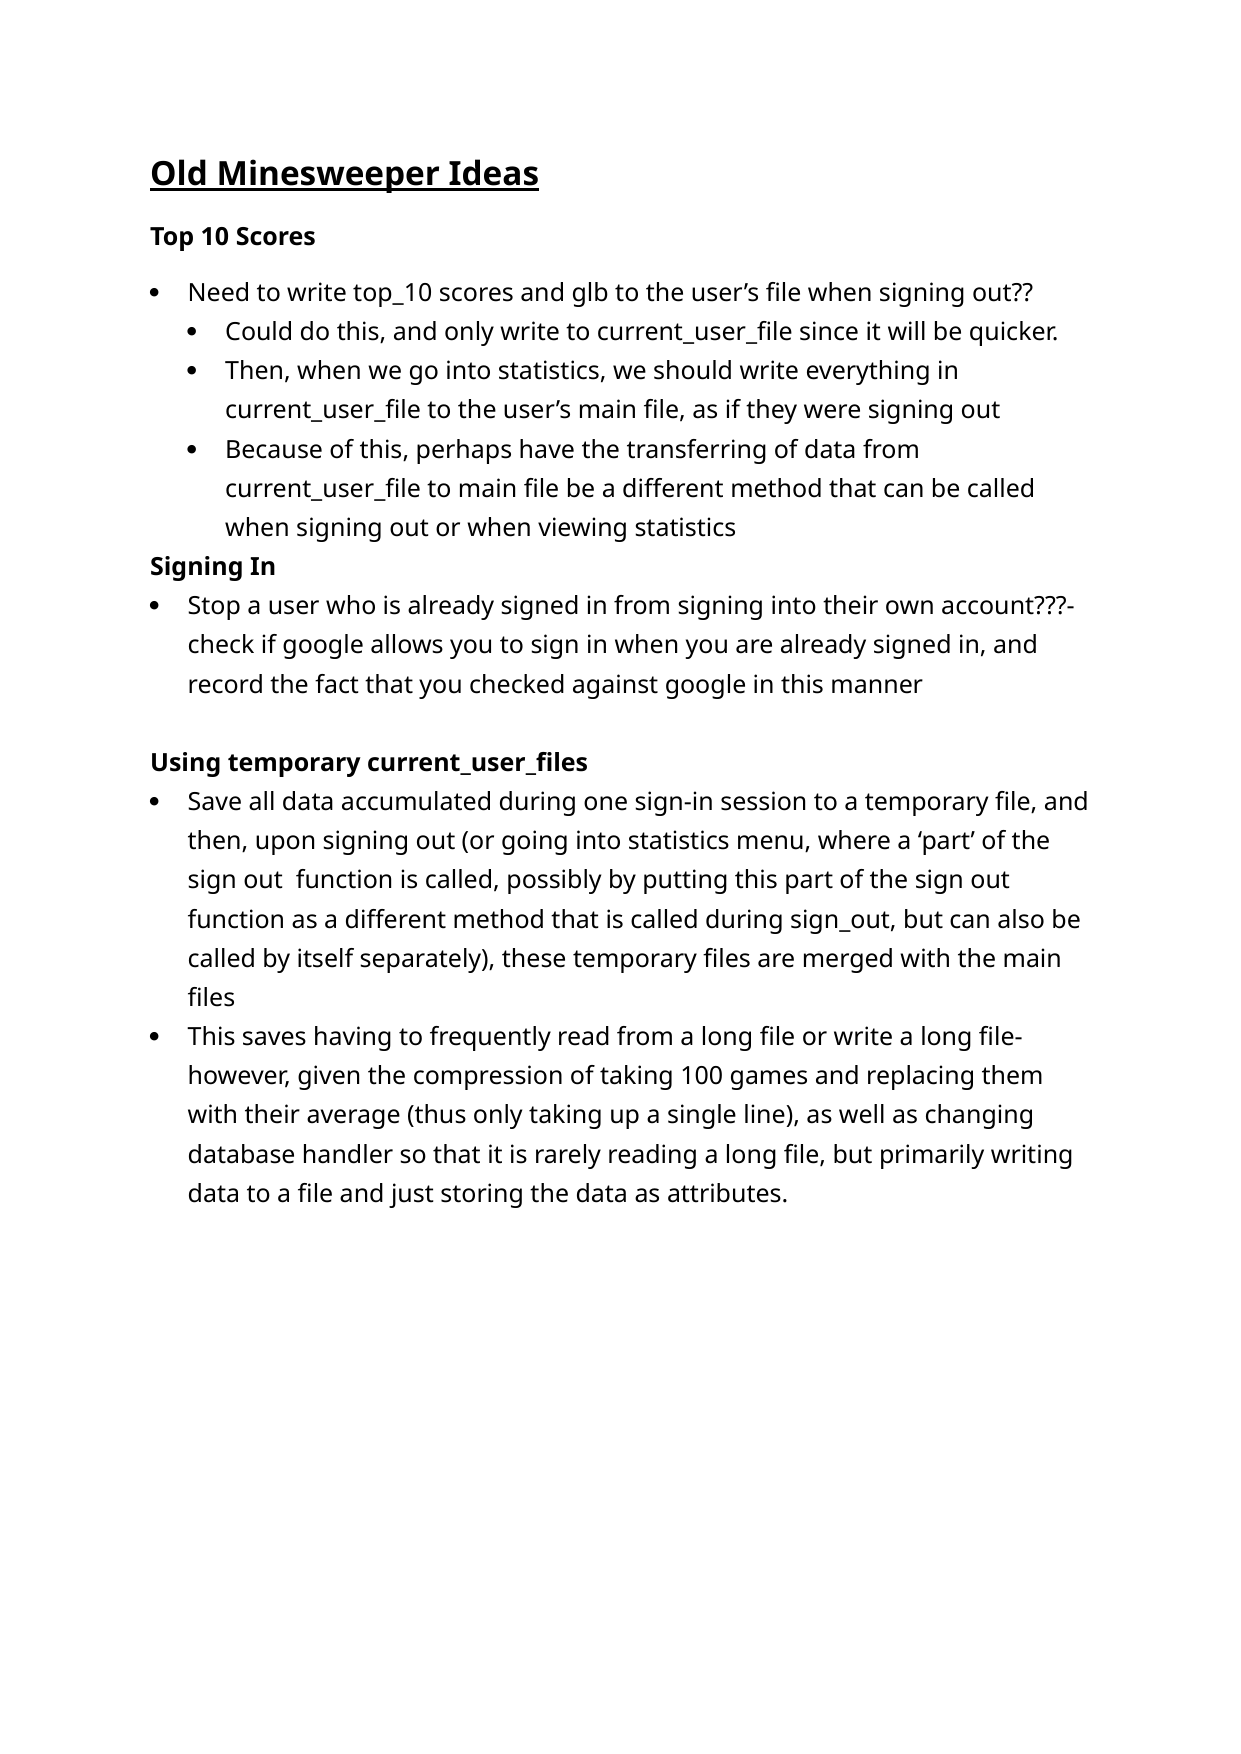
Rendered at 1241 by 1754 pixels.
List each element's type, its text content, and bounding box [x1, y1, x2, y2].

text Old Minesweeper Ideas [150, 150, 1090, 195]
list Using temporary current_user_files [150, 745, 1090, 779]
text Top 10 Scores [150, 219, 1090, 253]
list Save all data accumulated during one sign-in session to a temporary file, and then, upon signing out (or going into statistics menu, where a ‘part’ of the sign out function is called, possibly by putting this part of the sign out function as a different method that is called during sign_out, but can also be called by itself separately), these temporary files are merged with the main files [150, 784, 1090, 1014]
list This saves having to frequently read from a long file or write a long file- however, given the compression of taking 100 games and replacing them with their average (thus only taking up a single line), as well as changing database handler so that it is rarely reading a long file, but primarily writing data to a file and just storing the data as attributes. [150, 1019, 1090, 1209]
list Stop a user who is already signed in from signing into their own account???- check if google allows you to sign in when you are already signed in, and record the fact that you checked against google in this manner [150, 588, 1090, 700]
list Signing In [150, 549, 1090, 583]
list Because of this, perhaps have the transferring of data from current_user_file to main file be a different method that can be called when signing out or when viewing statistics [187, 431, 1090, 544]
list Then, when we go into statistics, we should write everything in current_user_file to the user’s main file, as if they were signing out [187, 353, 1090, 426]
list Could do this, and only write to current_user_file since it will be quicker. [187, 314, 1090, 348]
list Need to write top_10 scores and glb to the user’s file when signing out?? [150, 275, 1090, 309]
